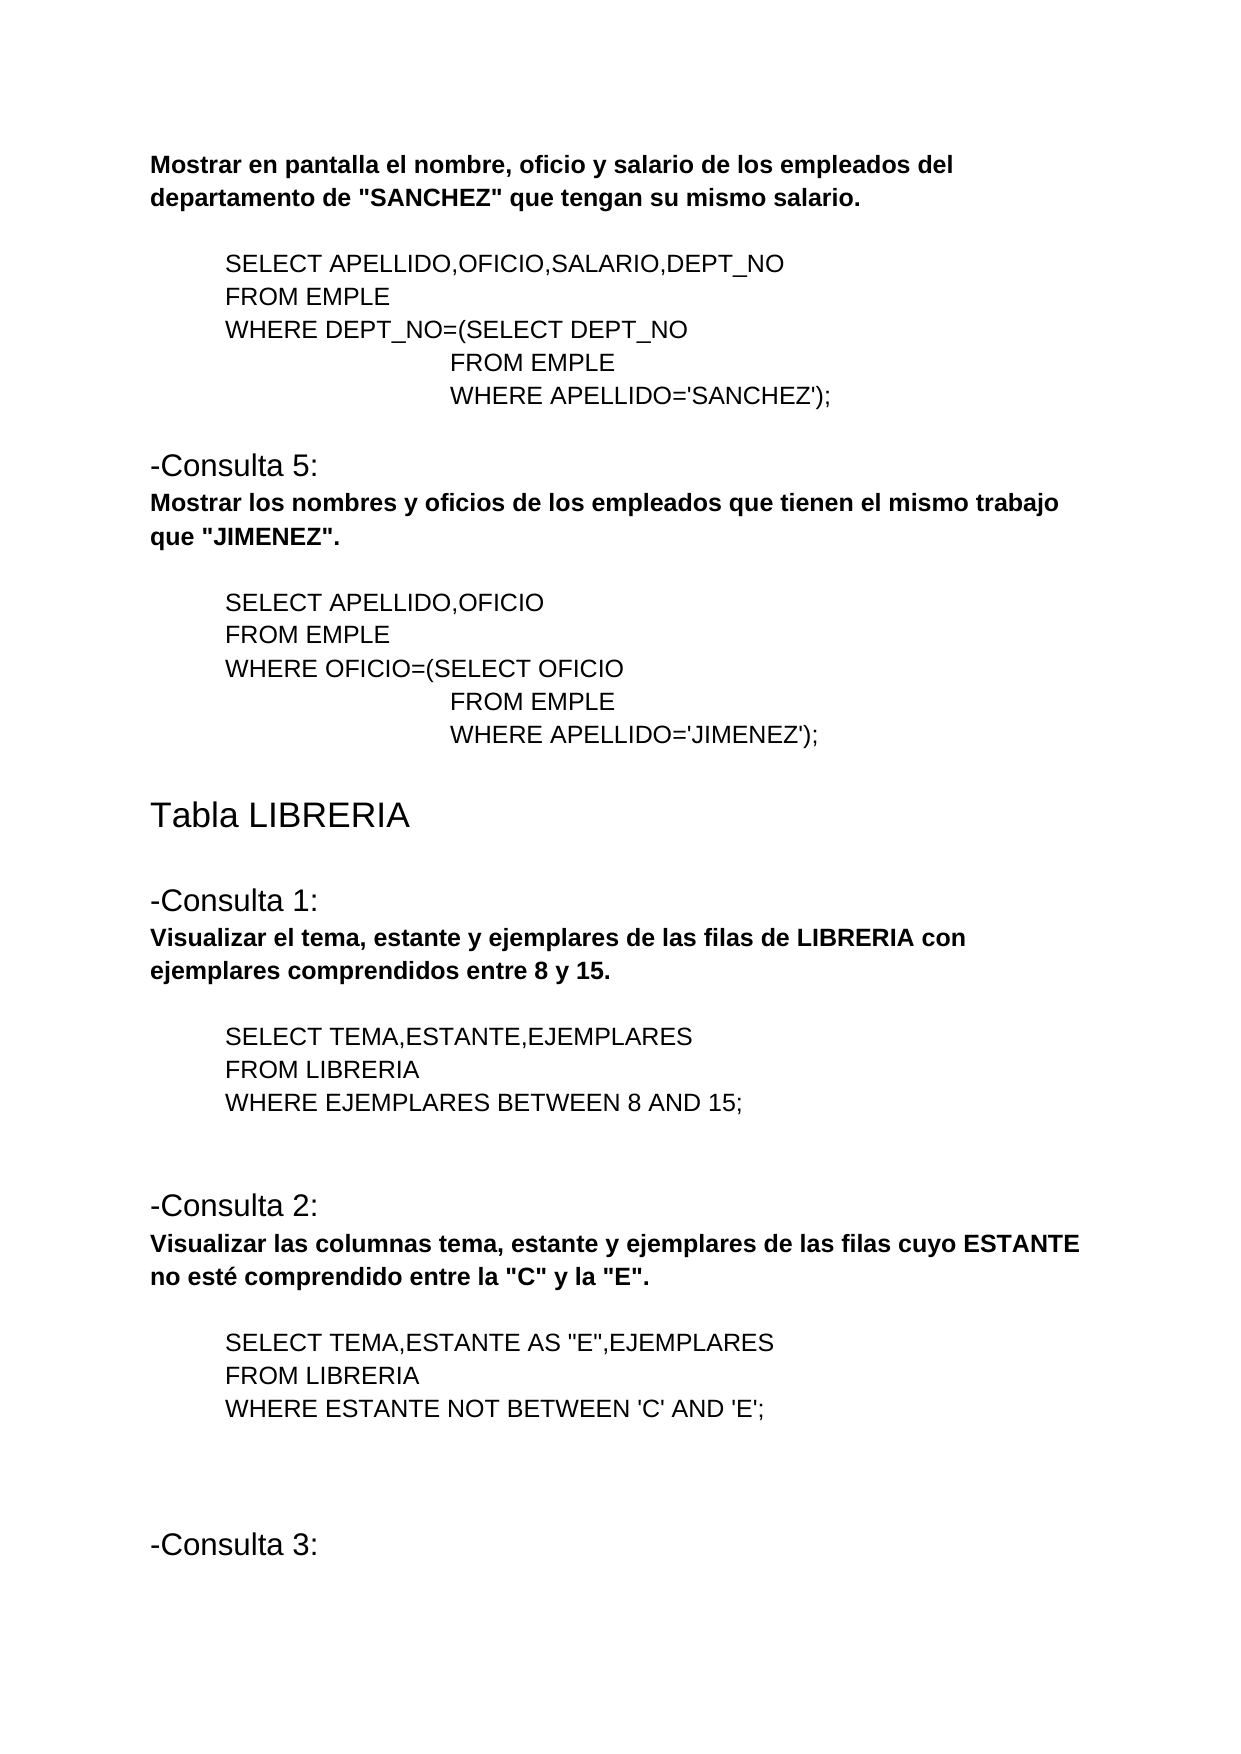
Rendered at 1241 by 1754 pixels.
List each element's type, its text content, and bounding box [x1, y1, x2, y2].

text FROM LIBRERIA [150, 1361, 1090, 1389]
text WHERE EJEMPLARES BETWEEN 8 AND 15; [150, 1088, 1090, 1117]
text FROM LIBRERIA [150, 1055, 1090, 1084]
text WHERE OFICIO=(SELECT OFICIO [150, 653, 1090, 682]
text Visualizar el tema, estante y ejemplares de las filas de LIBRERIA con ejemplares comprendidos entre 8 y 15. [150, 923, 1090, 985]
text FROM EMPLE [150, 348, 1090, 377]
text -Consulta 2: [150, 1187, 1090, 1223]
text -Consulta 1: [150, 882, 1090, 918]
text -Consulta 5: [150, 447, 1090, 483]
text SELECT APELLIDO,OFICIO [150, 587, 1090, 616]
text WHERE APELLIDO='JIMENEZ'); [150, 719, 1090, 748]
text Mostrar en pantalla el nombre, oficio y salario de los empleados del departamento de "SANCHEZ" que tengan su mismo salario. [150, 150, 1090, 212]
text FROM EMPLE [150, 282, 1090, 311]
text SELECT TEMA,ESTANTE AS "E",EJEMPLARES [150, 1328, 1090, 1356]
text WHERE DEPT_NO=(SELECT DEPT_NO [150, 315, 1090, 344]
text Mostrar los nombres y oficios de los empleados que tienen el mismo trabajo que "JIMENEZ". [150, 488, 1090, 550]
text Tabla LIBRERIA [150, 794, 1090, 834]
text WHERE APELLIDO='SANCHEZ'); [150, 381, 1090, 410]
text -Consulta 3: [150, 1526, 1090, 1562]
text SELECT TEMA,ESTANTE,EJEMPLARES [150, 1022, 1090, 1051]
text WHERE ESTANTE NOT BETWEEN 'C' AND 'E'; [150, 1394, 1090, 1422]
text Visualizar las columnas tema, estante y ejemplares de las filas cuyo ESTANTE no esté comprendido entre la "C" y la "E". [150, 1228, 1090, 1290]
text FROM EMPLE [150, 687, 1090, 715]
text FROM EMPLE [150, 621, 1090, 649]
text SELECT APELLIDO,OFICIO,SALARIO,DEPT_NO [150, 249, 1090, 278]
